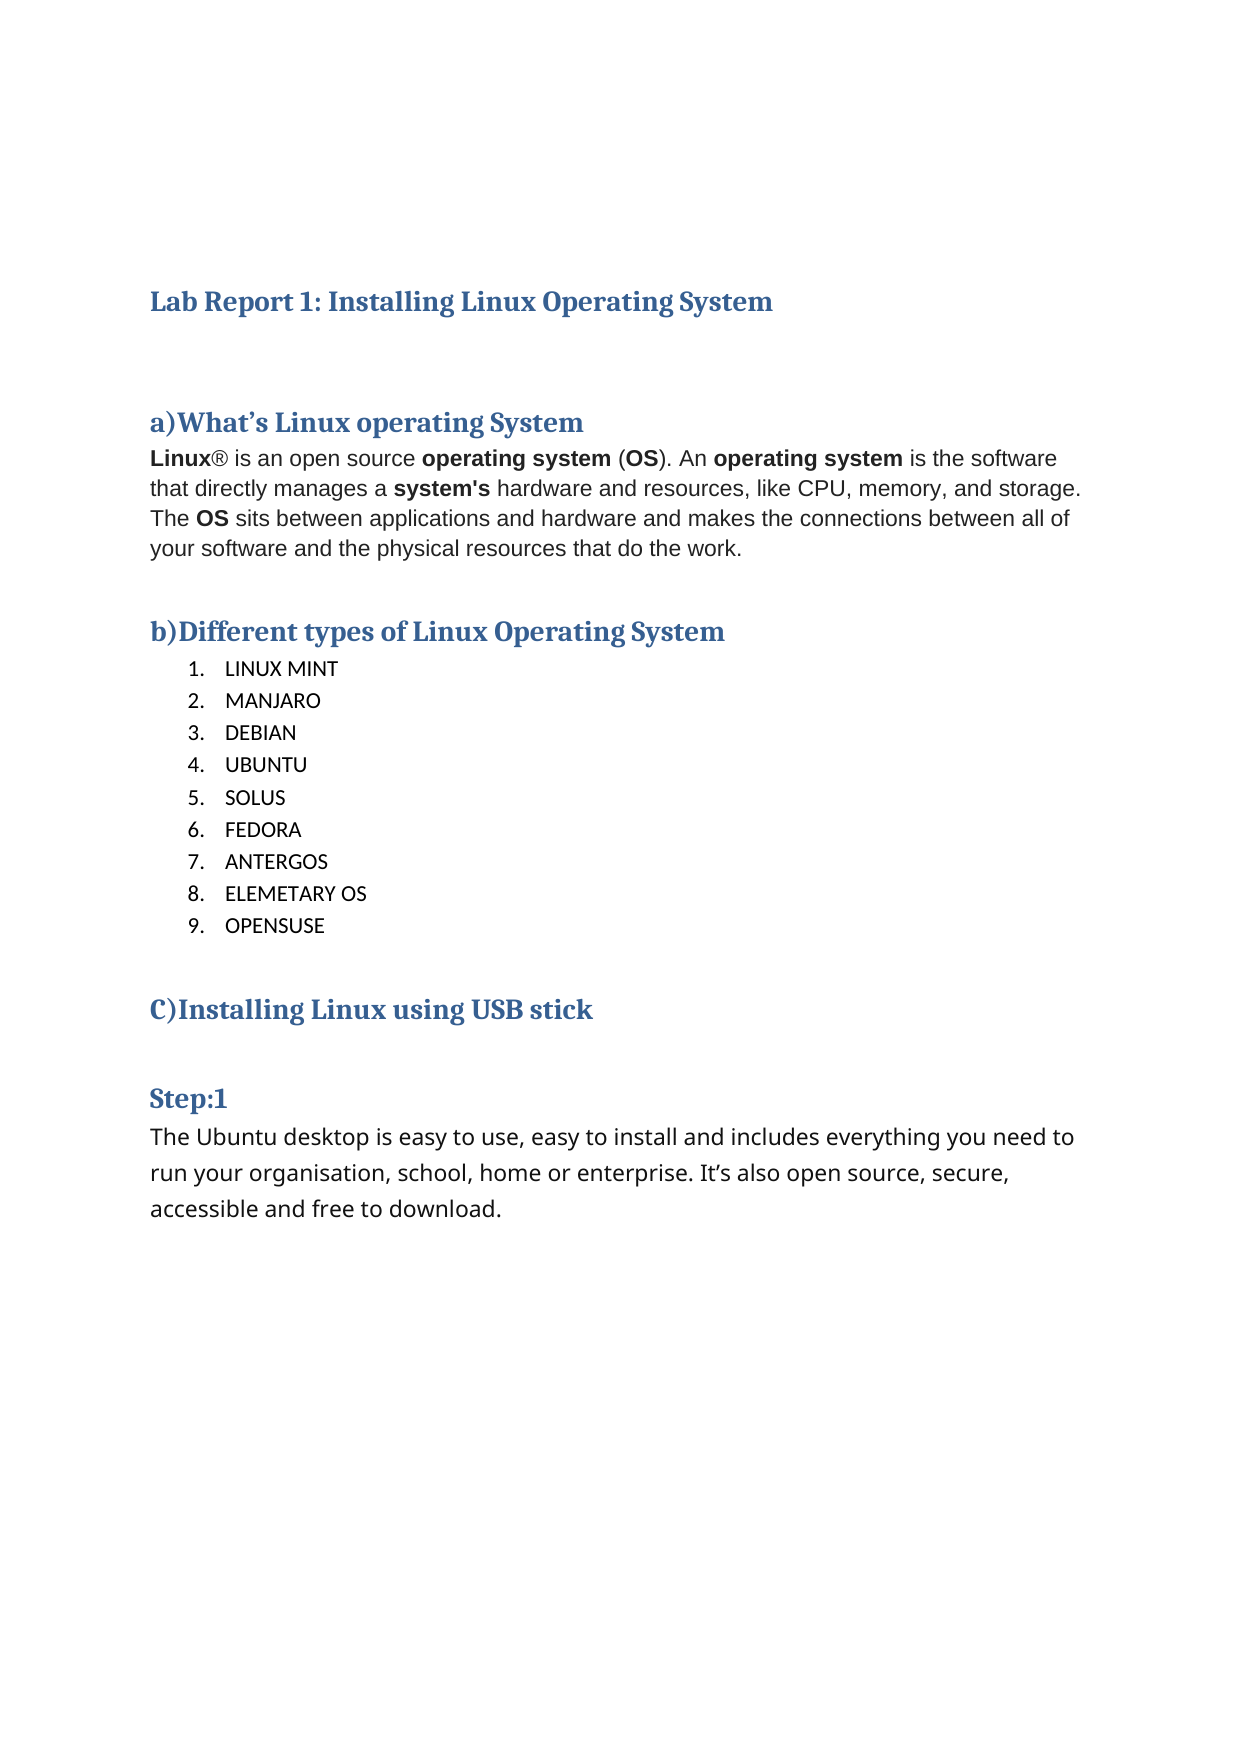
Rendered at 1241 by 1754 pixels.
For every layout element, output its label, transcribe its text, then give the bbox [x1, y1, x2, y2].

list LINUX MINT [187, 654, 1090, 682]
list ELEMETARY OS [187, 879, 1090, 907]
subtitle Lab Report 1: Installing Linux Operating System [150, 285, 1090, 319]
list UBUNTU [187, 750, 1090, 778]
list ANTERGOS [187, 847, 1090, 875]
list OPENSUSE [187, 911, 1090, 939]
text Linux® is an open source operating system (OS). An operating system is the software that directly manages a system's hardware and resources, like CPU, memory, and storage. The OS sits between applications and hardware and makes the connections between all of your software and the physical resources that do the work. [150, 444, 1090, 561]
subtitle a)What’s Linux operating System [150, 406, 1090, 439]
list MANJARO [187, 686, 1090, 714]
subtitle C)Installing Linux using USB stick [150, 993, 1090, 1027]
list DEBIAN [187, 718, 1090, 746]
list SOLUS [187, 783, 1090, 811]
subtitle Step:1 [150, 1082, 1090, 1116]
subtitle b)Different types of Linux Operating System [150, 615, 1090, 649]
list FEDORA [187, 815, 1090, 843]
text The Ubuntu desktop is easy to use, easy to install and includes everything you need to run your organisation, school, home or enterprise. It’s also open source, secure, accessible and free to download. [150, 1121, 1090, 1224]
